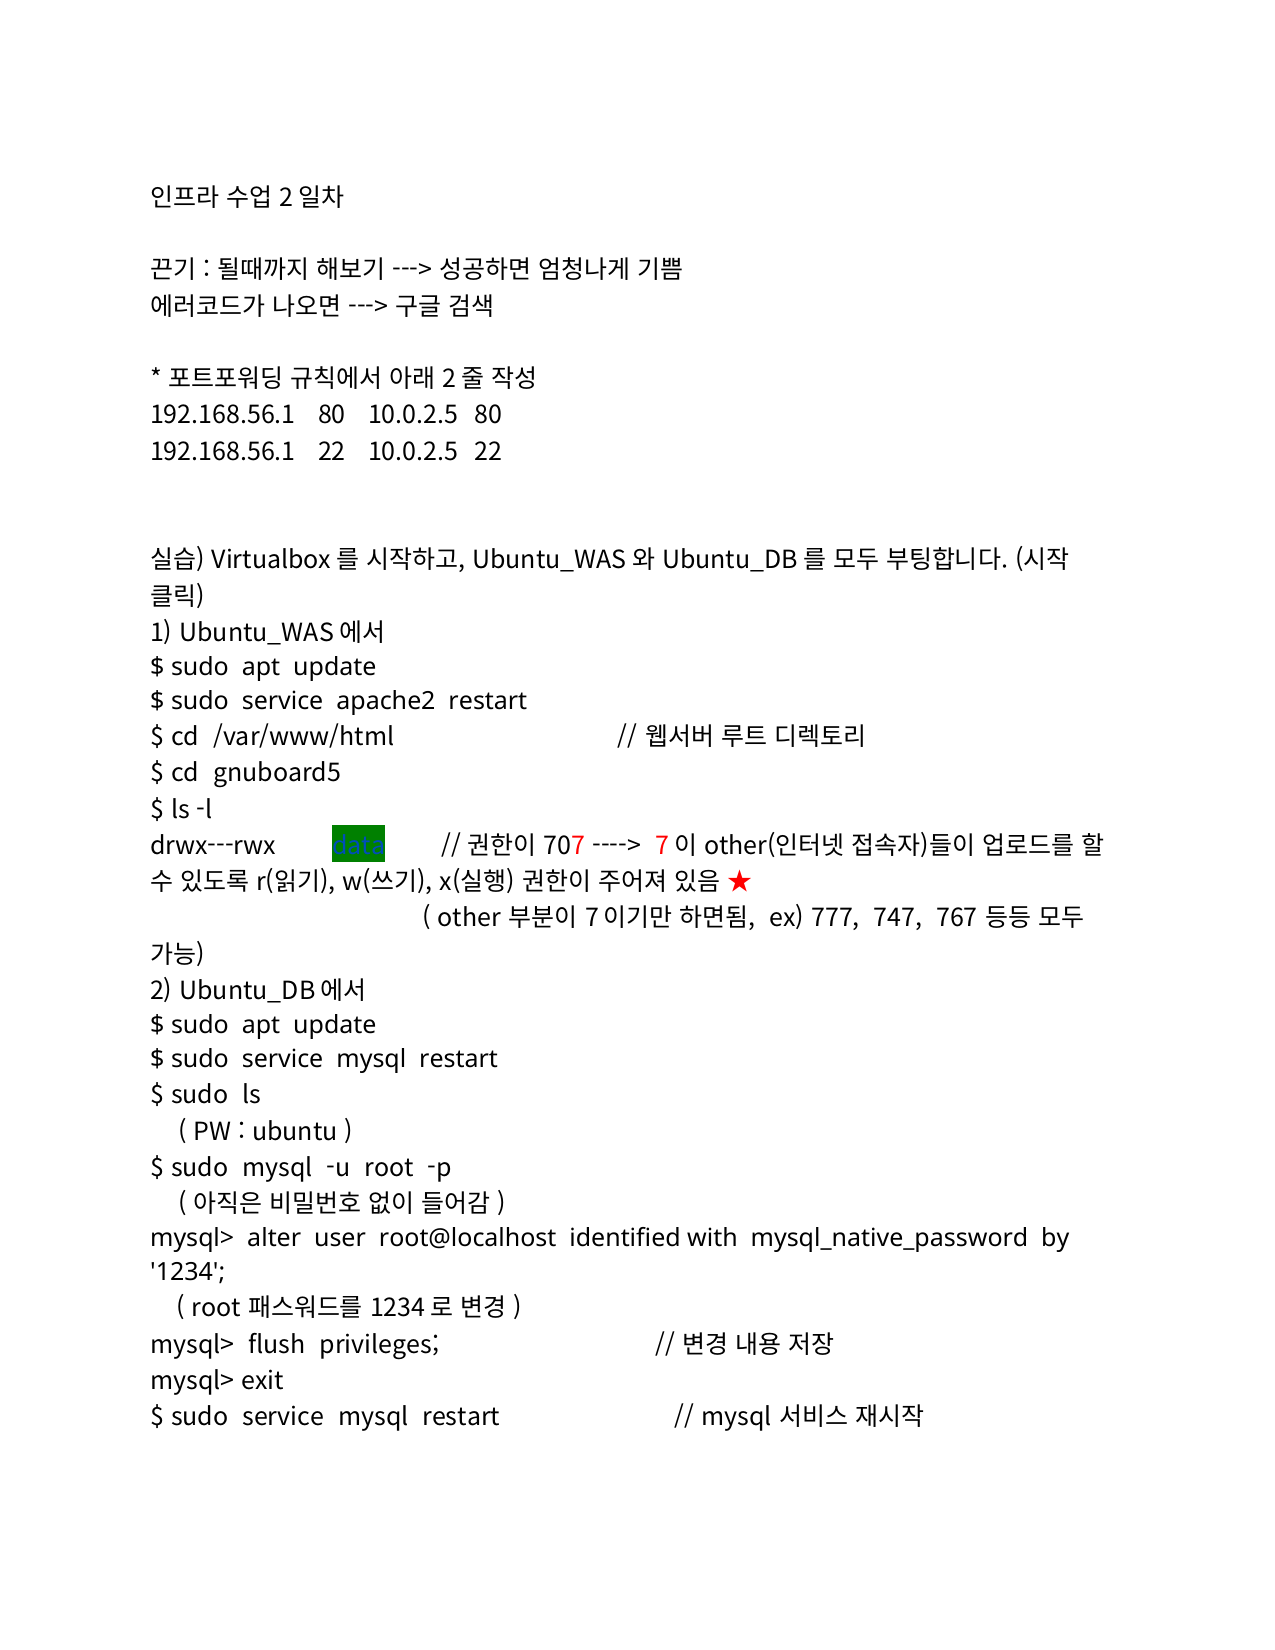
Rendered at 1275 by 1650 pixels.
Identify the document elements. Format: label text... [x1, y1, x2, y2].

text $ sudo service apache2 restart [150, 682, 1125, 717]
text * 포트포워딩 규칙에서 아래 2줄 작성 [150, 358, 1125, 395]
text ( 아직은 비밀번호 없이 들어감 ) [150, 1183, 1125, 1220]
text $ sudo service mysql restart // mysql 서비스 재시작 [150, 1397, 1125, 1433]
text ( root 패스워드를 1234로 변경 ) [150, 1288, 1125, 1324]
text 2) Ubuntu_DB에서 [150, 970, 1125, 1007]
text $ sudo ls [150, 1075, 1125, 1111]
text mysql> flush privileges; // 변경 내용 저장 [150, 1324, 1125, 1360]
text ( PW : ubuntu ) [150, 1111, 1125, 1147]
text ( other 부분이 7이기만 하면됨, ex) 777, 747, 767 등등 모두 가능) [150, 898, 1125, 970]
text $ sudo apt update [150, 1007, 1125, 1041]
text mysql> exit [150, 1360, 1125, 1397]
text $ cd gnuboard5 [150, 753, 1125, 789]
text mysql> alter user root@localhost identified with mysql_native_password by '1234'; [150, 1220, 1125, 1288]
text 에러코드가 나오면 ---> 구글 검색 [150, 286, 1125, 322]
text 192.168.56.1 80 10.0.2.5 80 [150, 395, 1125, 431]
text 192.168.56.1 22 10.0.2.5 22 [150, 431, 1125, 467]
text $ cd /var/www/html // 웹서버 루트 디렉토리 [150, 717, 1125, 753]
text drwx---rwx data // 권한이 707 ----> 7이 other(인터넷 접속자)들이 업로드를 할 수 있도록 r(읽기), w(쓰기), x(실행) 권한이 주어져 있음 ★ [150, 825, 1125, 898]
text $ sudo apt update [150, 648, 1125, 682]
text 실습) Virtualbox를 시작하고, Ubuntu_WAS와 Ubuntu_DB를 모두 부팅합니다. (시작 클릭) [150, 540, 1125, 612]
text 인프라 수업 2일차 [150, 177, 1125, 213]
text 1) Ubuntu_WAS에서 [150, 612, 1125, 648]
text $ sudo service mysql restart [150, 1041, 1125, 1075]
text $ sudo mysql -u root -p [150, 1147, 1125, 1183]
text $ ls -l [150, 789, 1125, 825]
text 끈기 : 될때까지 해보기 ---> 성공하면 엄청나게 기쁨 [150, 250, 1125, 286]
